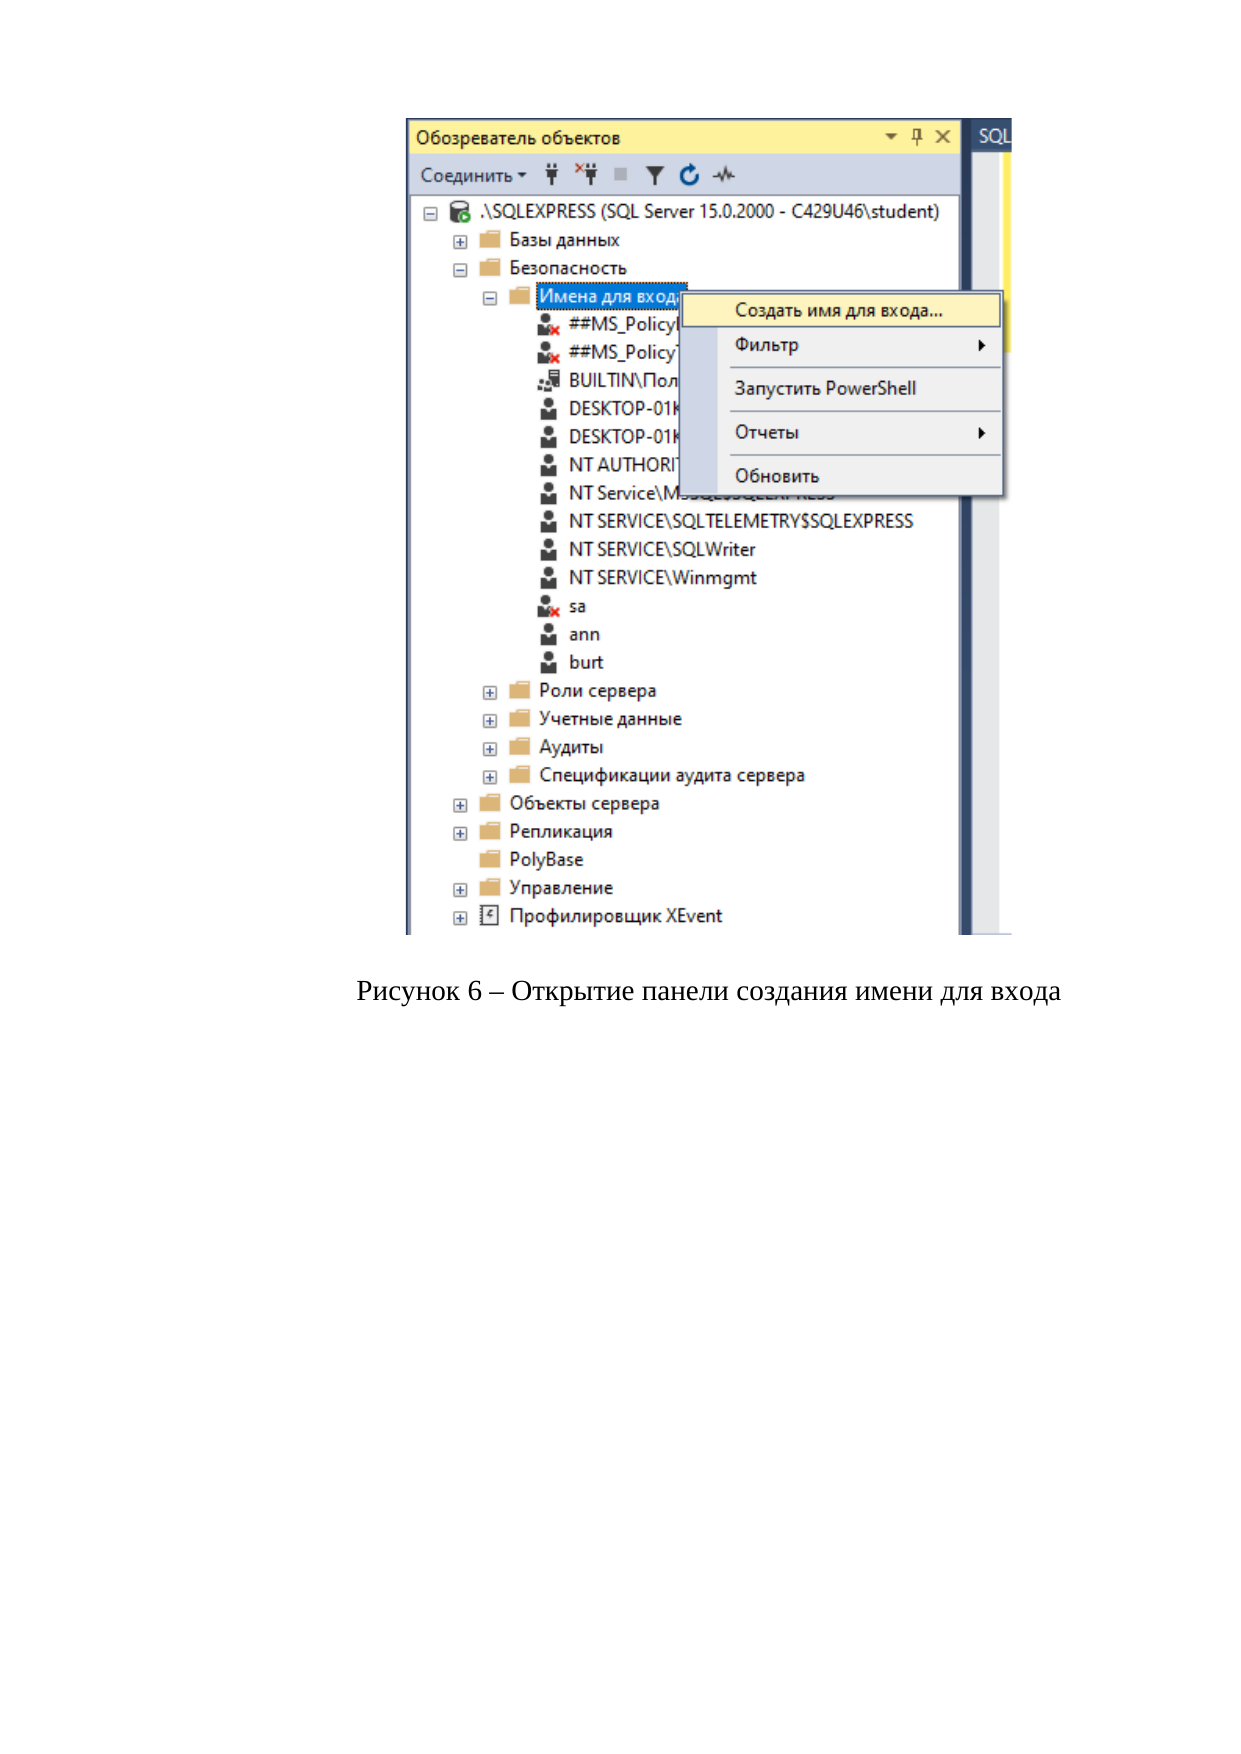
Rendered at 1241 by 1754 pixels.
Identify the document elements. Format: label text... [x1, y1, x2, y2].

text Рисунок 6 – Открытие панели создания имени для входа [177, 973, 1152, 1007]
picture [405, 118, 1012, 935]
